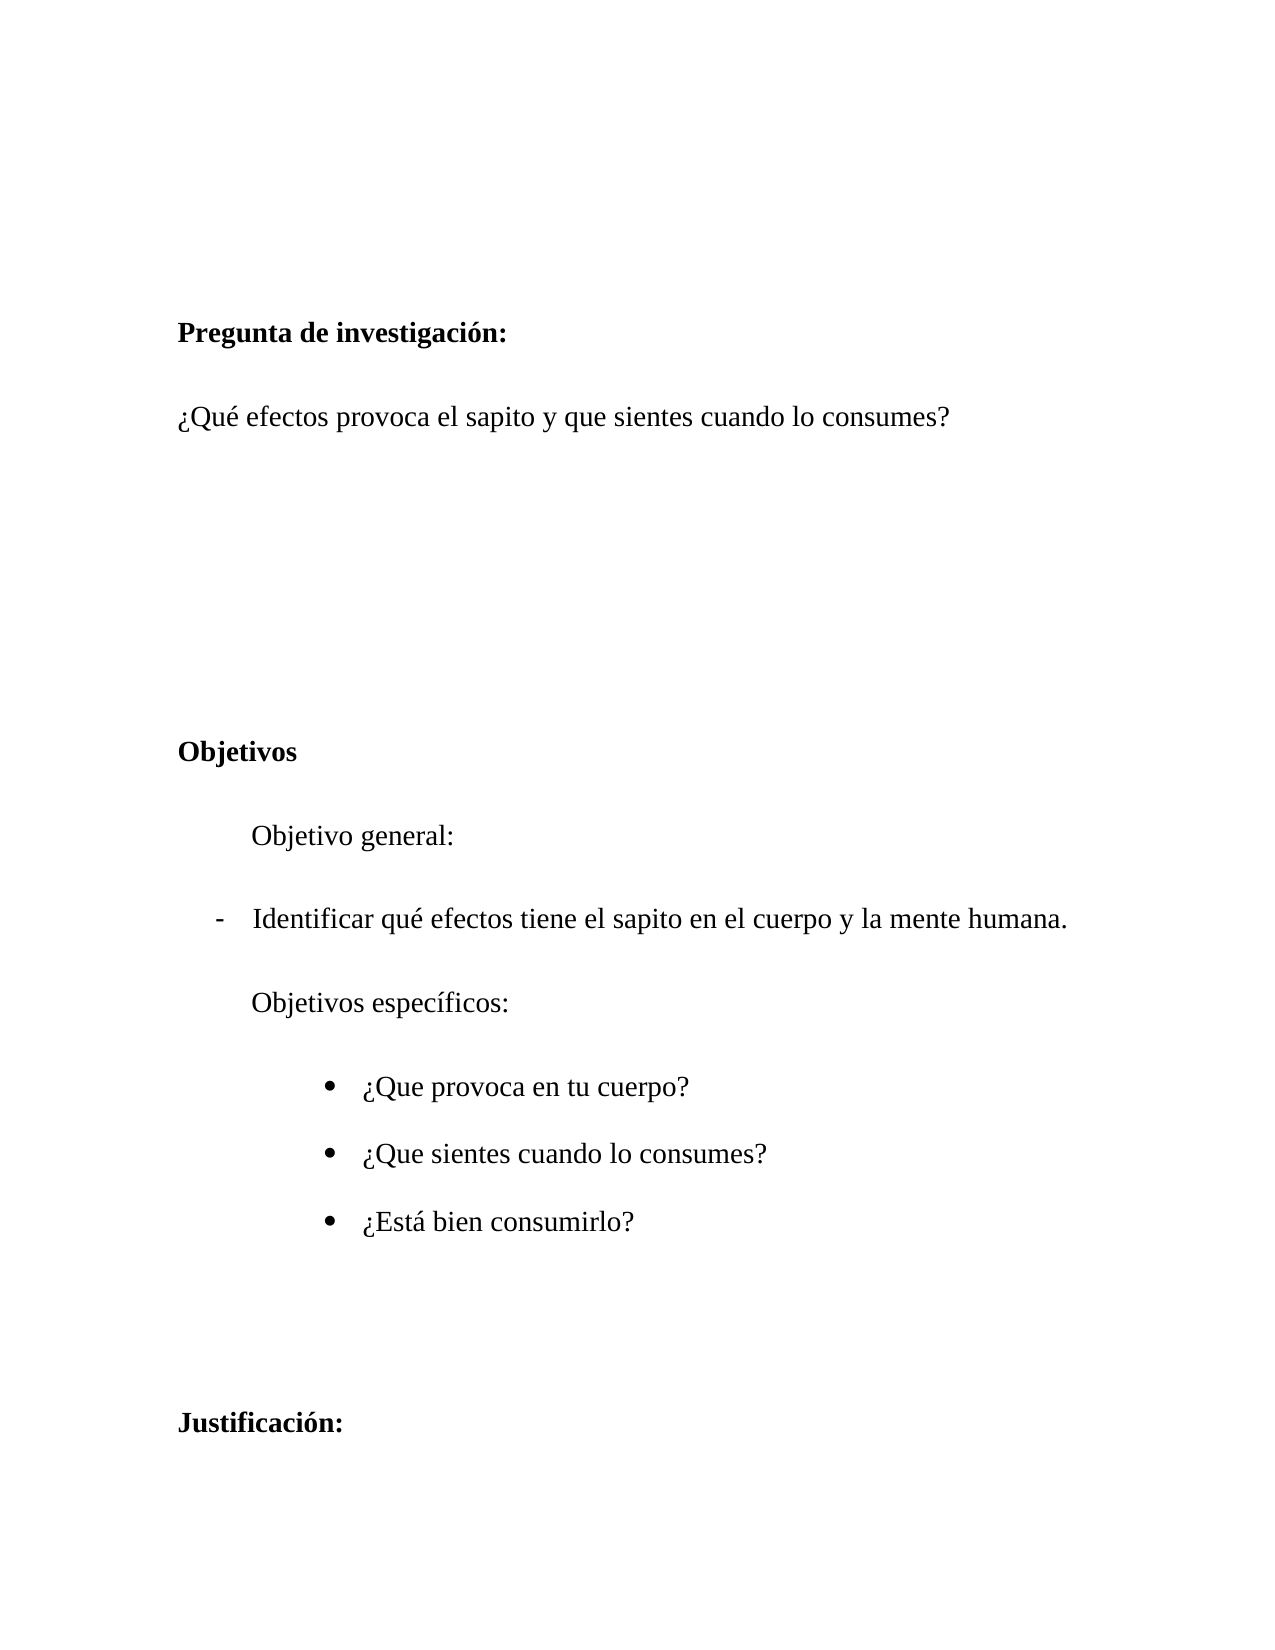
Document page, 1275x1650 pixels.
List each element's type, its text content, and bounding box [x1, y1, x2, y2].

list ¿Que provoca en tu cuerpo? [325, 1069, 1098, 1103]
text ¿Qué efectos provoca el sapito y que sientes cuando lo consumes? [177, 399, 1098, 432]
list ¿Que sientes cuando lo consumes? [325, 1136, 1098, 1170]
text Justificación: [177, 1405, 1098, 1439]
text Objetivos específicos: [177, 985, 1098, 1019]
list ¿Está bien consumirlo? [325, 1204, 1098, 1237]
text Objetivos [177, 734, 1098, 767]
list Identificar qué efectos tiene el sapito en el cuerpo y la mente humana. [215, 901, 1098, 935]
text Pregunta de investigación: [177, 315, 1098, 349]
text Objetivo general: [177, 818, 1098, 851]
